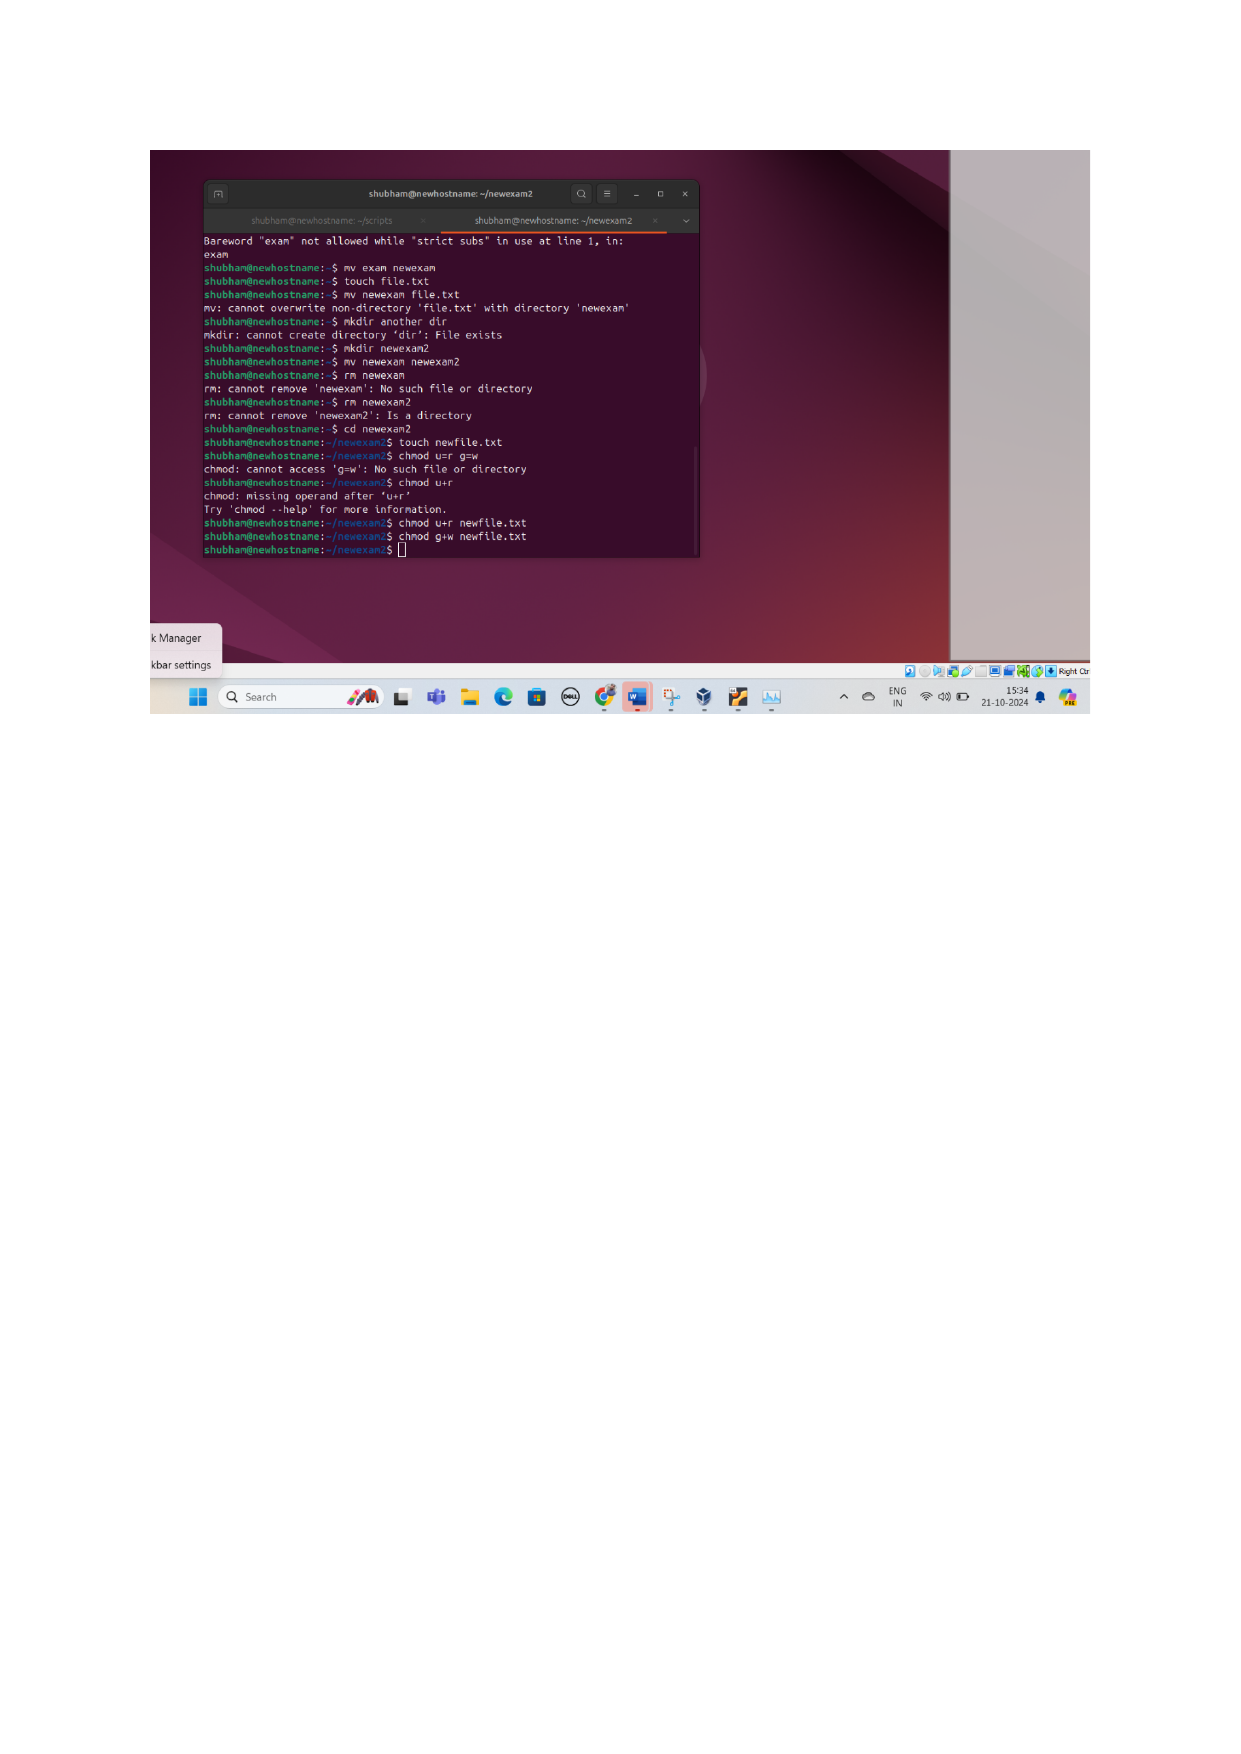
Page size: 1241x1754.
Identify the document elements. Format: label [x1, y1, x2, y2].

picture [150, 150, 1091, 714]
